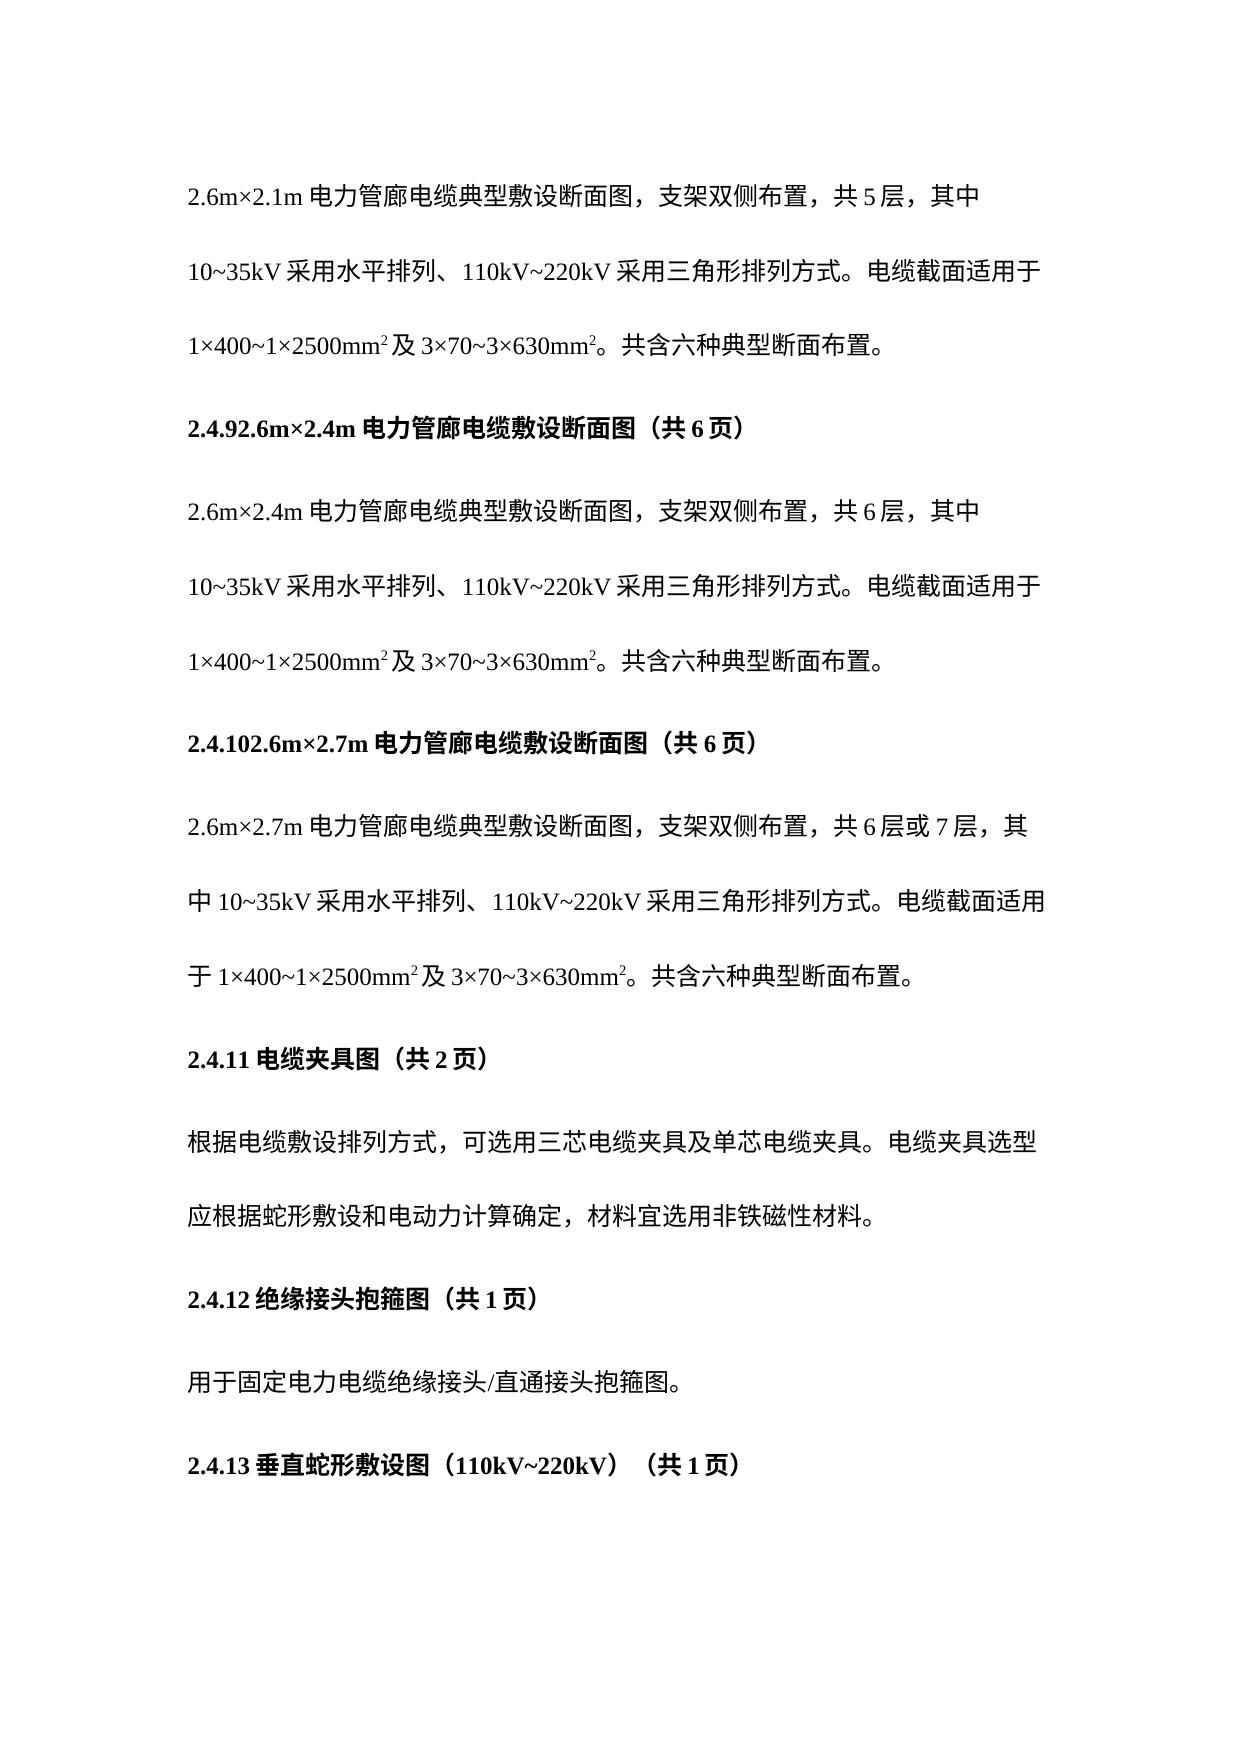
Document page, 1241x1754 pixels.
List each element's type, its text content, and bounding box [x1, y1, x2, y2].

text 2.4.102.6m×2.7m电力管廊电缆敷设断面图（共6页） [187, 709, 1053, 774]
text 根据电缆敷设排列方式，可选用三芯电缆夹具及单芯电缆夹具。电缆夹具选型应根据蛇形敷设和电动力计算确定，材料宜选用非铁磁性材料。 [187, 1108, 1053, 1247]
text 2.4.13垂直蛇形敷设图（110kV~220kV）（共1页） [187, 1431, 1053, 1496]
text 2.6m×2.1m电力管廊电缆典型敷设断面图，支架双侧布置，共5层，其中10~35kV采用水平排列、110kV~220kV采用三角形排列方式。电缆截面适用于1×400~1×2500mm2及3×70~3×630mm2。共含六种典型断面布置。 [187, 162, 1053, 376]
text 2.6m×2.4m电力管廊电缆典型敷设断面图，支架双侧布置，共6层，其中10~35kV采用水平排列、110kV~220kV采用三角形排列方式。电缆截面适用于1×400~1×2500mm2及3×70~3×630mm2。共含六种典型断面布置。 [187, 477, 1053, 692]
text 2.4.12绝缘接头抱箍图（共1页） [187, 1265, 1053, 1330]
text 2.4.92.6m×2.4m电力管廊电缆敷设断面图（共6页） [187, 394, 1053, 459]
text 用于固定电力电缆绝缘接头/直通接头抱箍图。 [187, 1348, 1053, 1413]
text 2.4.11电缆夹具图（共2页） [187, 1025, 1053, 1090]
text 2.6m×2.7m电力管廊电缆典型敷设断面图，支架双侧布置，共6层或7层，其中10~35kV采用水平排列、110kV~220kV采用三角形排列方式。电缆截面适用于1×400~1×2500mm2及3×70~3×630mm2。共含六种典型断面布置。 [187, 792, 1053, 1007]
